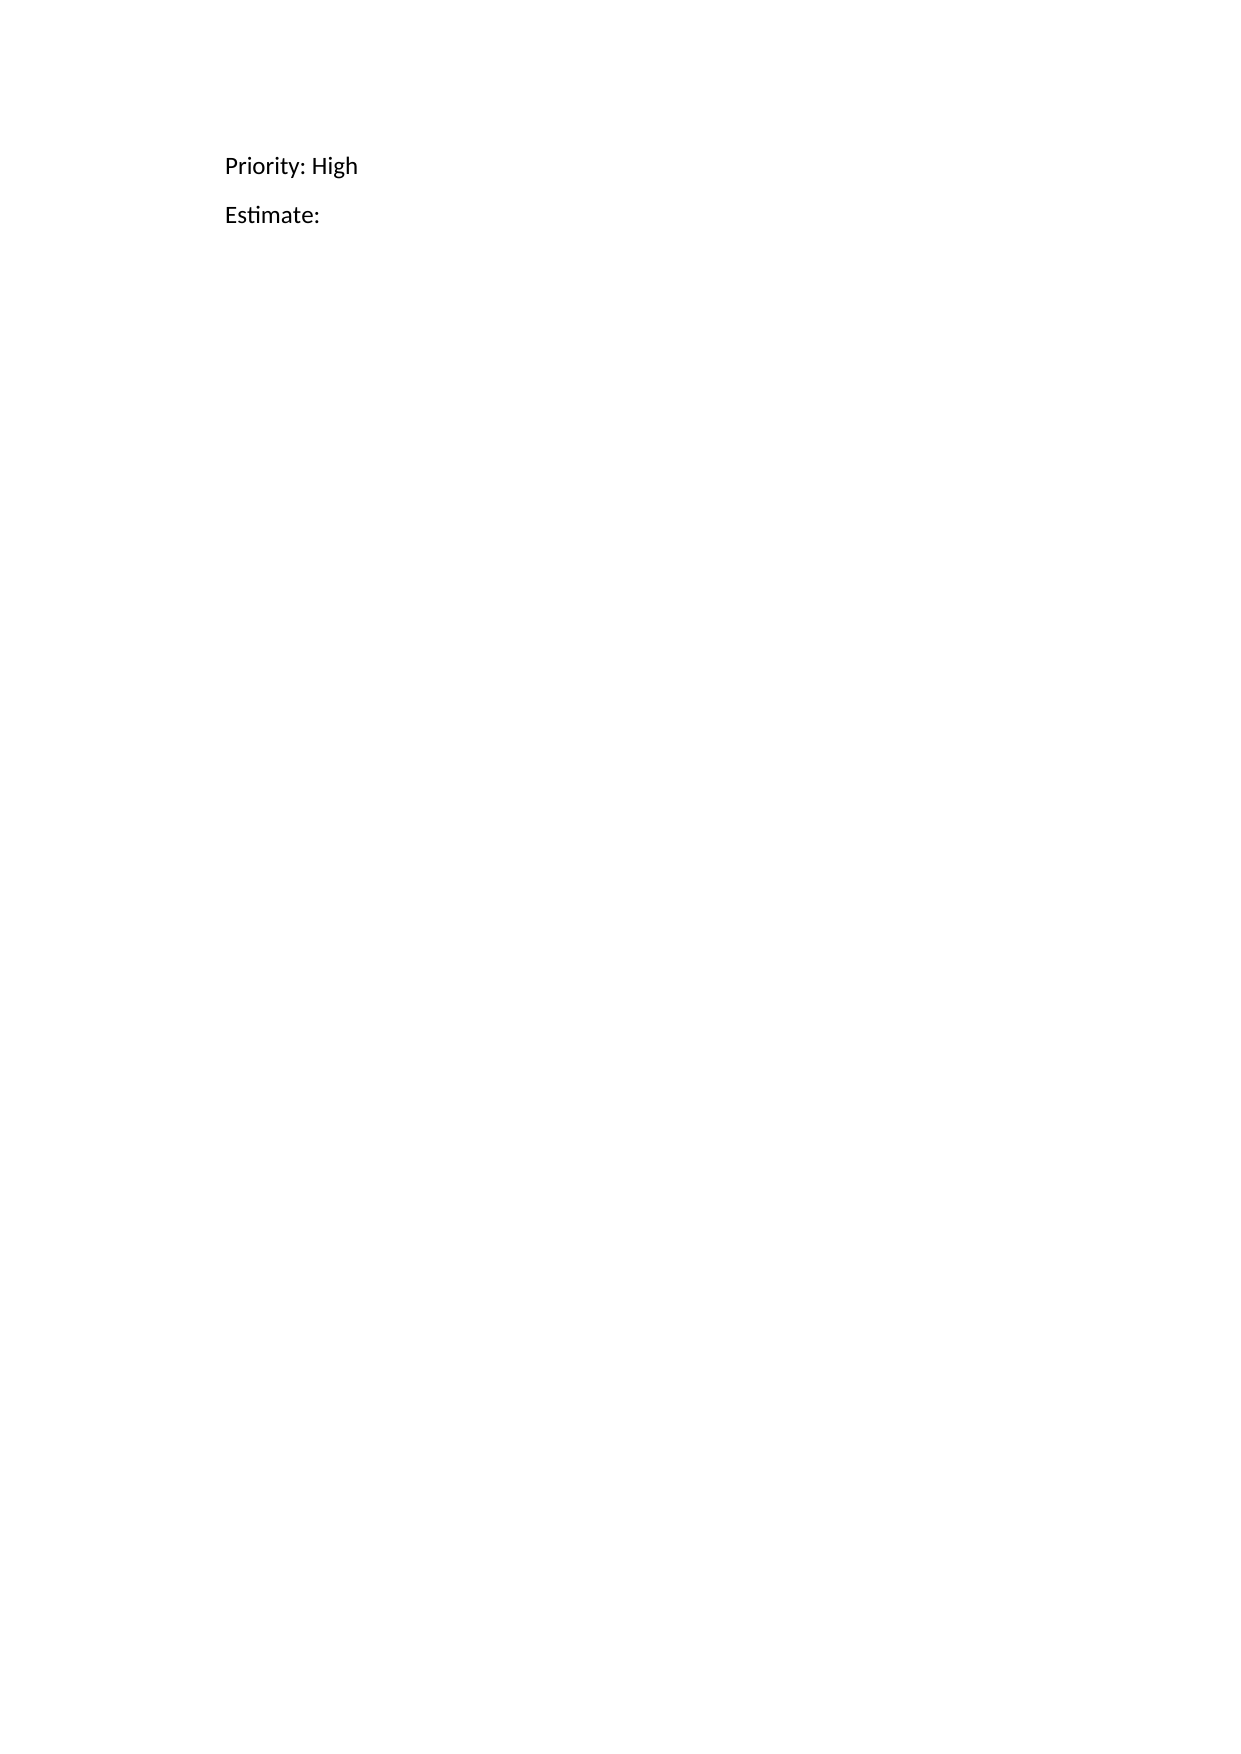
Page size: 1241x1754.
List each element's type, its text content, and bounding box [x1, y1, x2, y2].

text Estimate: [150, 199, 1090, 230]
text Priority: High [150, 150, 1090, 181]
